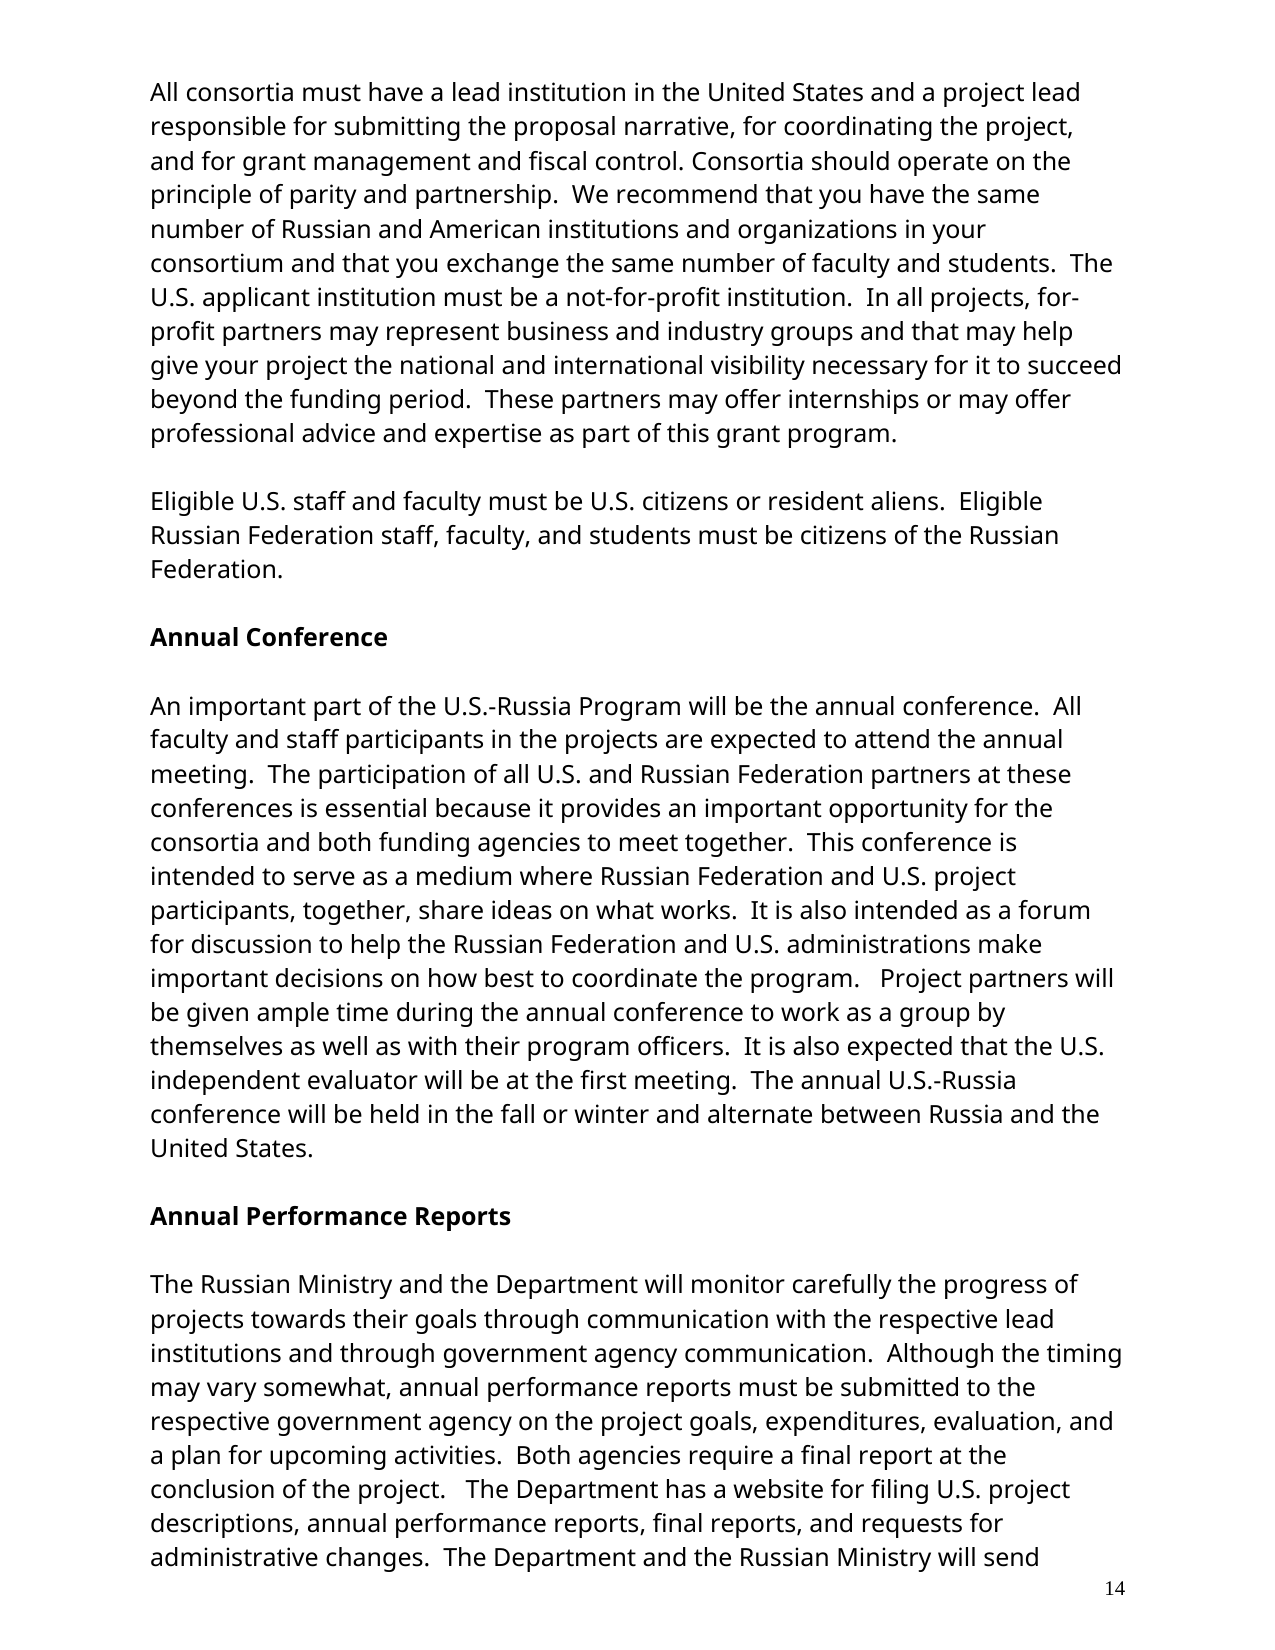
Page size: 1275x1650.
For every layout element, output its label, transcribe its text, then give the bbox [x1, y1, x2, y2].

text Eligible staff and faculty must be citizens or resident aliens. Eligible staff, faculty, and students must be citizens of the . [150, 484, 1125, 586]
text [150, 1267, 1125, 1574]
subtitle Annual Conference [150, 620, 1125, 654]
text An important part of the U.S.-Russia Program will be the annual conference. All faculty and staff participants in the projects are expected to attend the annual meeting. The participation of all and partners at these conferences is essential because it provides an important opportunity for the consortia and both funding agencies to meet together. This conference is intended to serve as a medium where and project participants, together, share ideas on what works. It is also intended as a forum for discussion to help the and administrations make important decisions on how best to coordinate the program. Project partners will be given ample time during the annual conference to work as a group by themselves as well as with their program officers. It is also expected that the independent evaluator will be at the first meeting. The annual U.S.-Russia conference will be held in the fall or winter and alternate between and the . [150, 688, 1125, 1165]
subtitle Annual Performance Reports [150, 1199, 1125, 1233]
text All consortia must have a lead institution in the and a project lead responsible for submitting the proposal narrative, for coordinating the project, and for grant management and fiscal control. Consortia should operate on the principle of parity and partnership. We recommend that you have the same number of Russian and American institutions and organizations in your consortium and that you exchange the same number of faculty and students. The applicant institution must be a not-for-profit institution. In all projects, for-profit partners may represent business and industry groups and that may help give your project the national and international visibility necessary for it to succeed beyond the funding period. These partners may offer internships or may offer professional advice and expertise as part of this grant program. [150, 75, 1125, 450]
